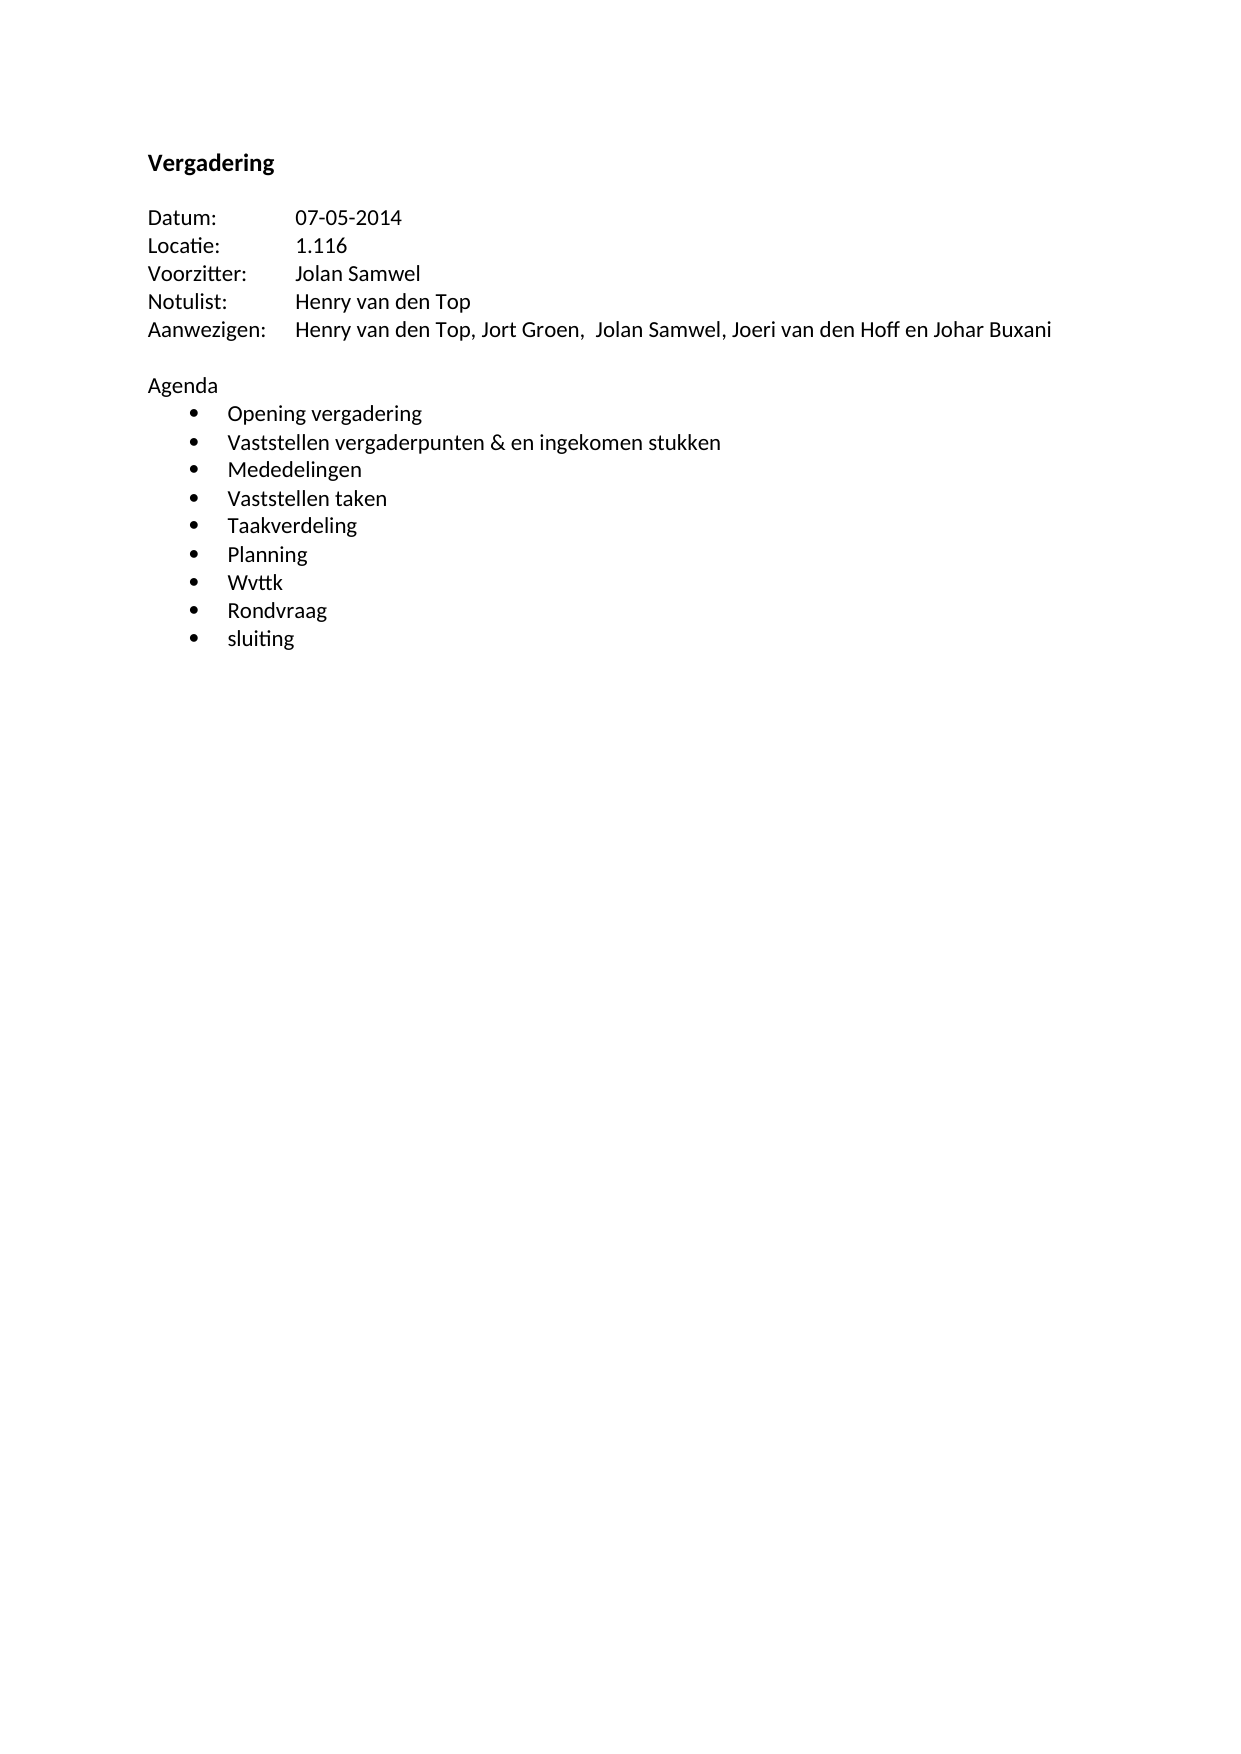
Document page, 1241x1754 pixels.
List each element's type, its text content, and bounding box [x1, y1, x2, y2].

list Wvttk [190, 568, 1093, 596]
text Locatie: 1.116 [148, 231, 1093, 259]
list Vaststellen taken [190, 484, 1093, 512]
text Aanwezigen: Henry van den Top, Jort Groen, Jolan Samwel, Joeri van den Hoff en Johar Buxani [148, 316, 1093, 343]
text Datum: 07-05-2014 [148, 203, 1093, 231]
list sluiting [190, 624, 1093, 652]
text Notulist: Henry van den Top [148, 287, 1093, 316]
text Voorzitter: Jolan Samwel [148, 259, 1093, 287]
list Opening vergadering [190, 399, 1093, 428]
list Planning [190, 540, 1093, 568]
list Rondvraag [190, 596, 1093, 624]
list Mededelingen [190, 456, 1093, 484]
text Vergadering [148, 148, 1093, 178]
list Taakverdeling [190, 512, 1093, 540]
text Agenda [148, 372, 1093, 399]
list Vaststellen vergaderpunten & en ingekomen stukken [190, 428, 1093, 456]
